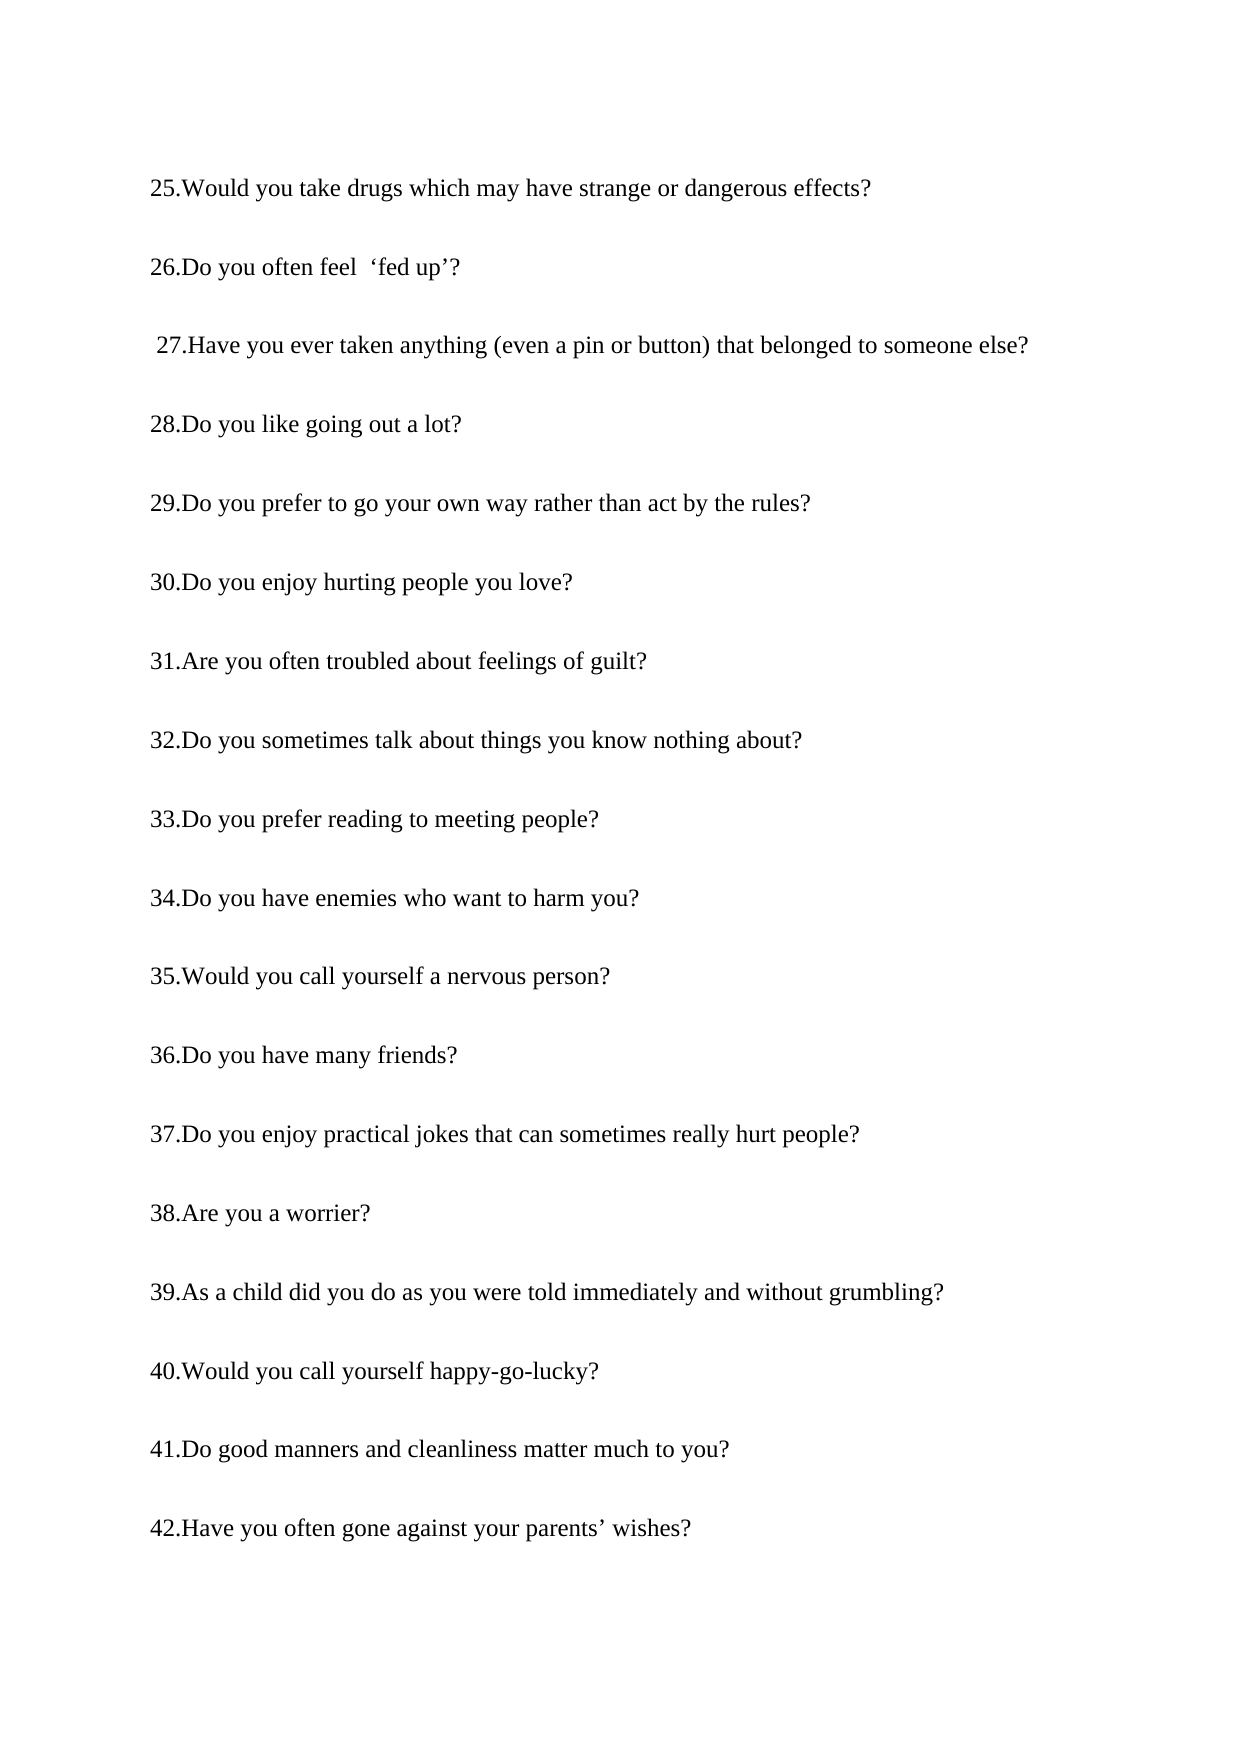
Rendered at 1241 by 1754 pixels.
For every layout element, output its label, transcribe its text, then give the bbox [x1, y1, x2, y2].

text 38.Are you a worrier? [150, 1175, 1090, 1250]
text 39.As a child did you do as you were told immediately and without grumbling? [150, 1254, 1090, 1328]
text 34.Do you have enemies who want to harm you? [150, 860, 1090, 934]
text 31.Are you often troubled about feelings of guilt? [150, 623, 1090, 698]
text 29.Do you prefer to go your own way rather than act by the rules? [150, 465, 1090, 540]
text 35.Would you call yourself a nervous person? [150, 938, 1090, 1013]
text 26.Do you often feel ‘fed up’? [150, 229, 1090, 303]
text 33.Do you prefer reading to meeting people? [150, 781, 1090, 855]
text 25.Would you take drugs which may have strange or dangerous effects? [150, 150, 1090, 224]
text 36.Do you have many friends? [150, 1017, 1090, 1092]
text 42.Have you often gone against your parents’ wishes? [150, 1491, 1090, 1565]
text 37.Do you enjoy practical jokes that can sometimes really hurt people? [150, 1096, 1090, 1171]
text 28.Do you like going out a lot? [150, 387, 1090, 461]
text 32.Do you sometimes talk about things you know nothing about? [150, 702, 1090, 777]
text 27.Have you ever taken anything (even a pin or button) that belonged to someone else? [150, 308, 1090, 382]
text 30.Do you enjoy hurting people you love? [150, 544, 1090, 619]
text 41.Do good manners and cleanliness matter much to you? [150, 1412, 1090, 1486]
text 40.Would you call yourself happy-go-lucky? [150, 1333, 1090, 1407]
